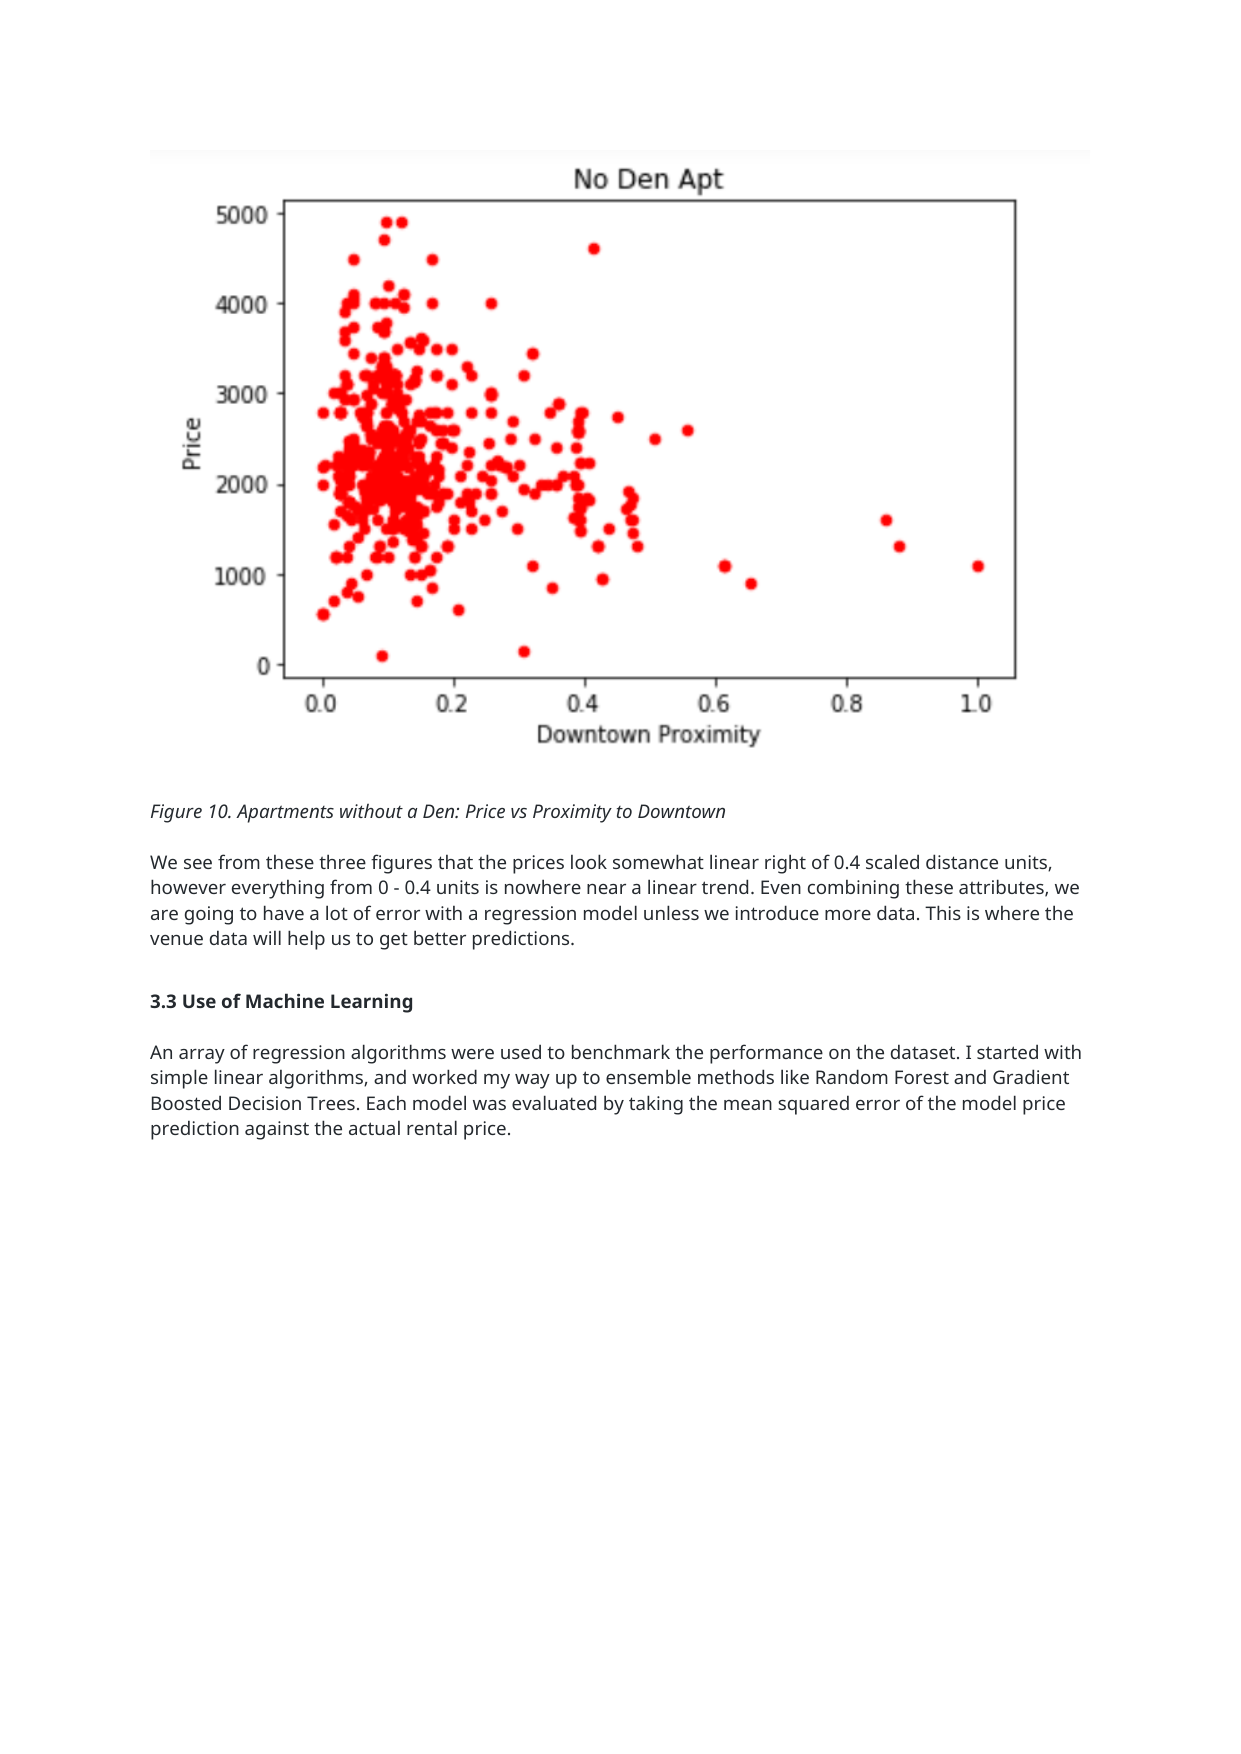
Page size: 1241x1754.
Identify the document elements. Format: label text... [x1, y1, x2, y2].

picture [150, 150, 1091, 774]
subtitle 3.3 Use of Machine Learning [150, 988, 1090, 1014]
text We see from these three figures that the prices look somewhat linear right of 0.4 scaled distance units, however everything from 0 - 0.4 units is nowhere near a linear trend. Even combining these attributes, we are going to have a lot of error with a regression model unless we introduce more data. This is where the venue data will help us to get better predictions. [150, 849, 1090, 951]
text Figure 10. Apartments without a Den: Price vs Proximity to Downtown [150, 798, 1090, 824]
text An array of regression algorithms were used to benchmark the performance on the dataset. I started with simple linear algorithms, and worked my way up to ensemble methods like Random Forest and Gradient Boosted Decision Trees. Each model was evaluated by taking the mean squared error of the model price prediction against the actual rental price. [150, 1039, 1090, 1141]
